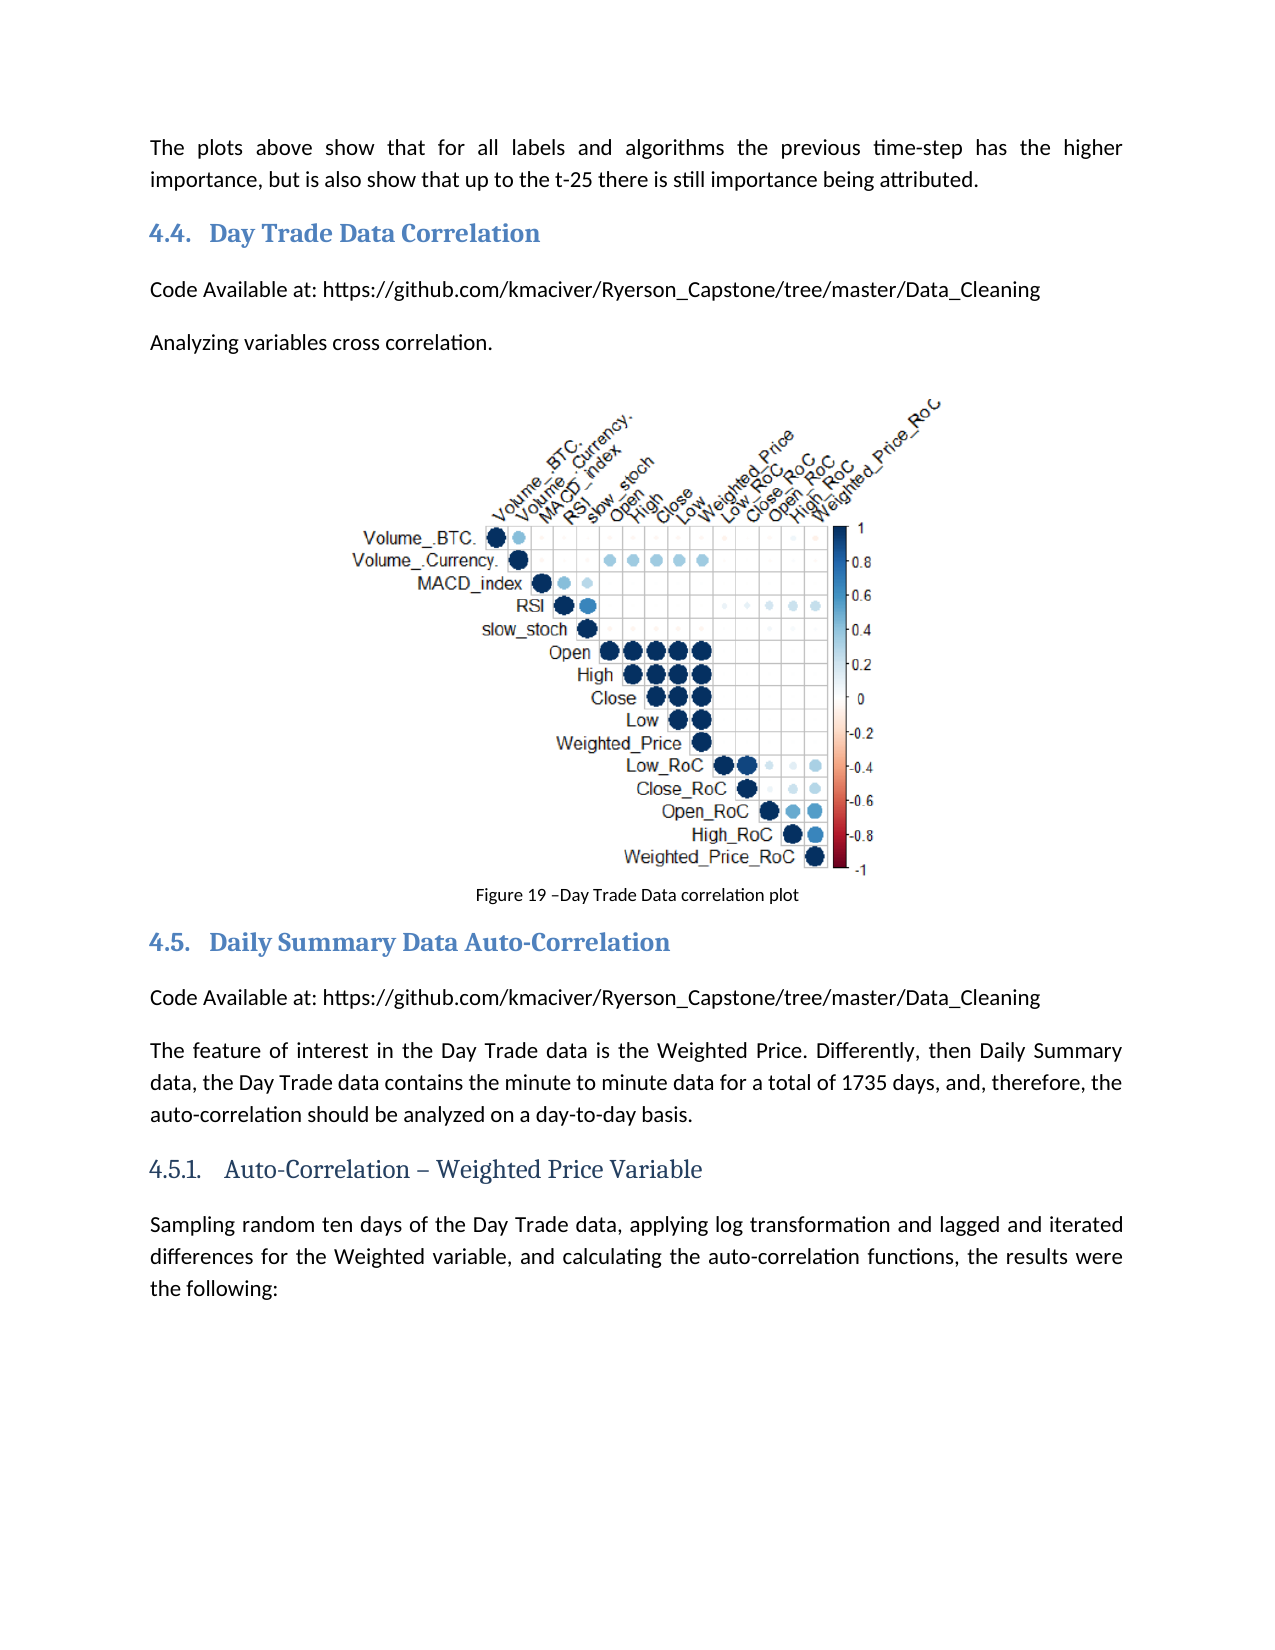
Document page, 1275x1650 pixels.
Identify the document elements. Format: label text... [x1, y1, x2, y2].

text Sampling random ten days of the Day Trade data, applying log transformation and lagged and iterated differences for the Weighted variable, and calculating the auto-correlation functions, the results were the following: [150, 1210, 1125, 1303]
text The feature of interest in the Day Trade data is the Weighted Price. Differently, then Daily Summary data, the Day Trade data contains the minute to minute data for a total of 1735 days, and, therefore, the auto-correlation should be analyzed on a day-to-day basis. [150, 1036, 1125, 1129]
subtitle Day Trade Data Correlation [149, 218, 1125, 249]
picture [331, 380, 944, 879]
text Code Available at: https://github.com/kmaciver/Ryerson_Capstone/tree/master/Data_Cleaning [150, 275, 1125, 303]
subtitle Auto-Correlation – Weighted Price Variable [149, 1154, 1125, 1185]
subtitle Daily Summary Data Auto-Correlation [149, 927, 1125, 958]
text The plots above show that for all labels and algorithms the previous time-step has the higher importance, but is also show that up to the t-25 there is still importance being attributed. [150, 133, 1125, 193]
text Figure 19 –Day Trade Data correlation plot [150, 883, 1125, 906]
text Code Available at: https://github.com/kmaciver/Ryerson_Capstone/tree/master/Data_Cleaning [150, 983, 1125, 1011]
text Analyzing variables cross correlation. [150, 328, 1125, 356]
